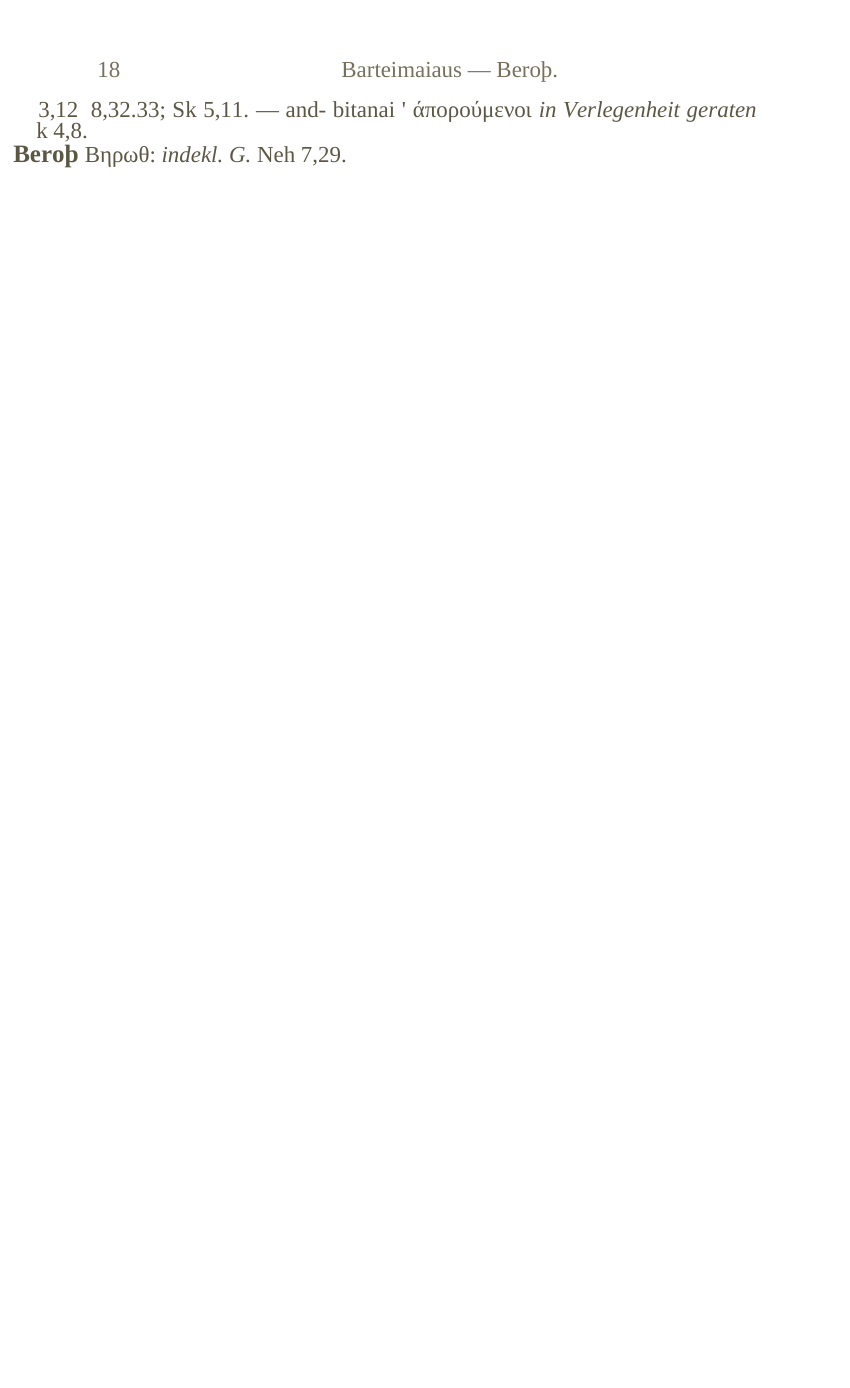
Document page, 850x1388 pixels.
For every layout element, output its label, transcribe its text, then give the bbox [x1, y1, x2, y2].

list 8,32.33; Sk 5,11. — and- bitanai ' άπορούμενοι in Verlegenheit geraten k 4,8. [36, 99, 757, 144]
text Beroþ Βηρωθ: indekl. G. Neh 7,29. [13, 144, 757, 167]
